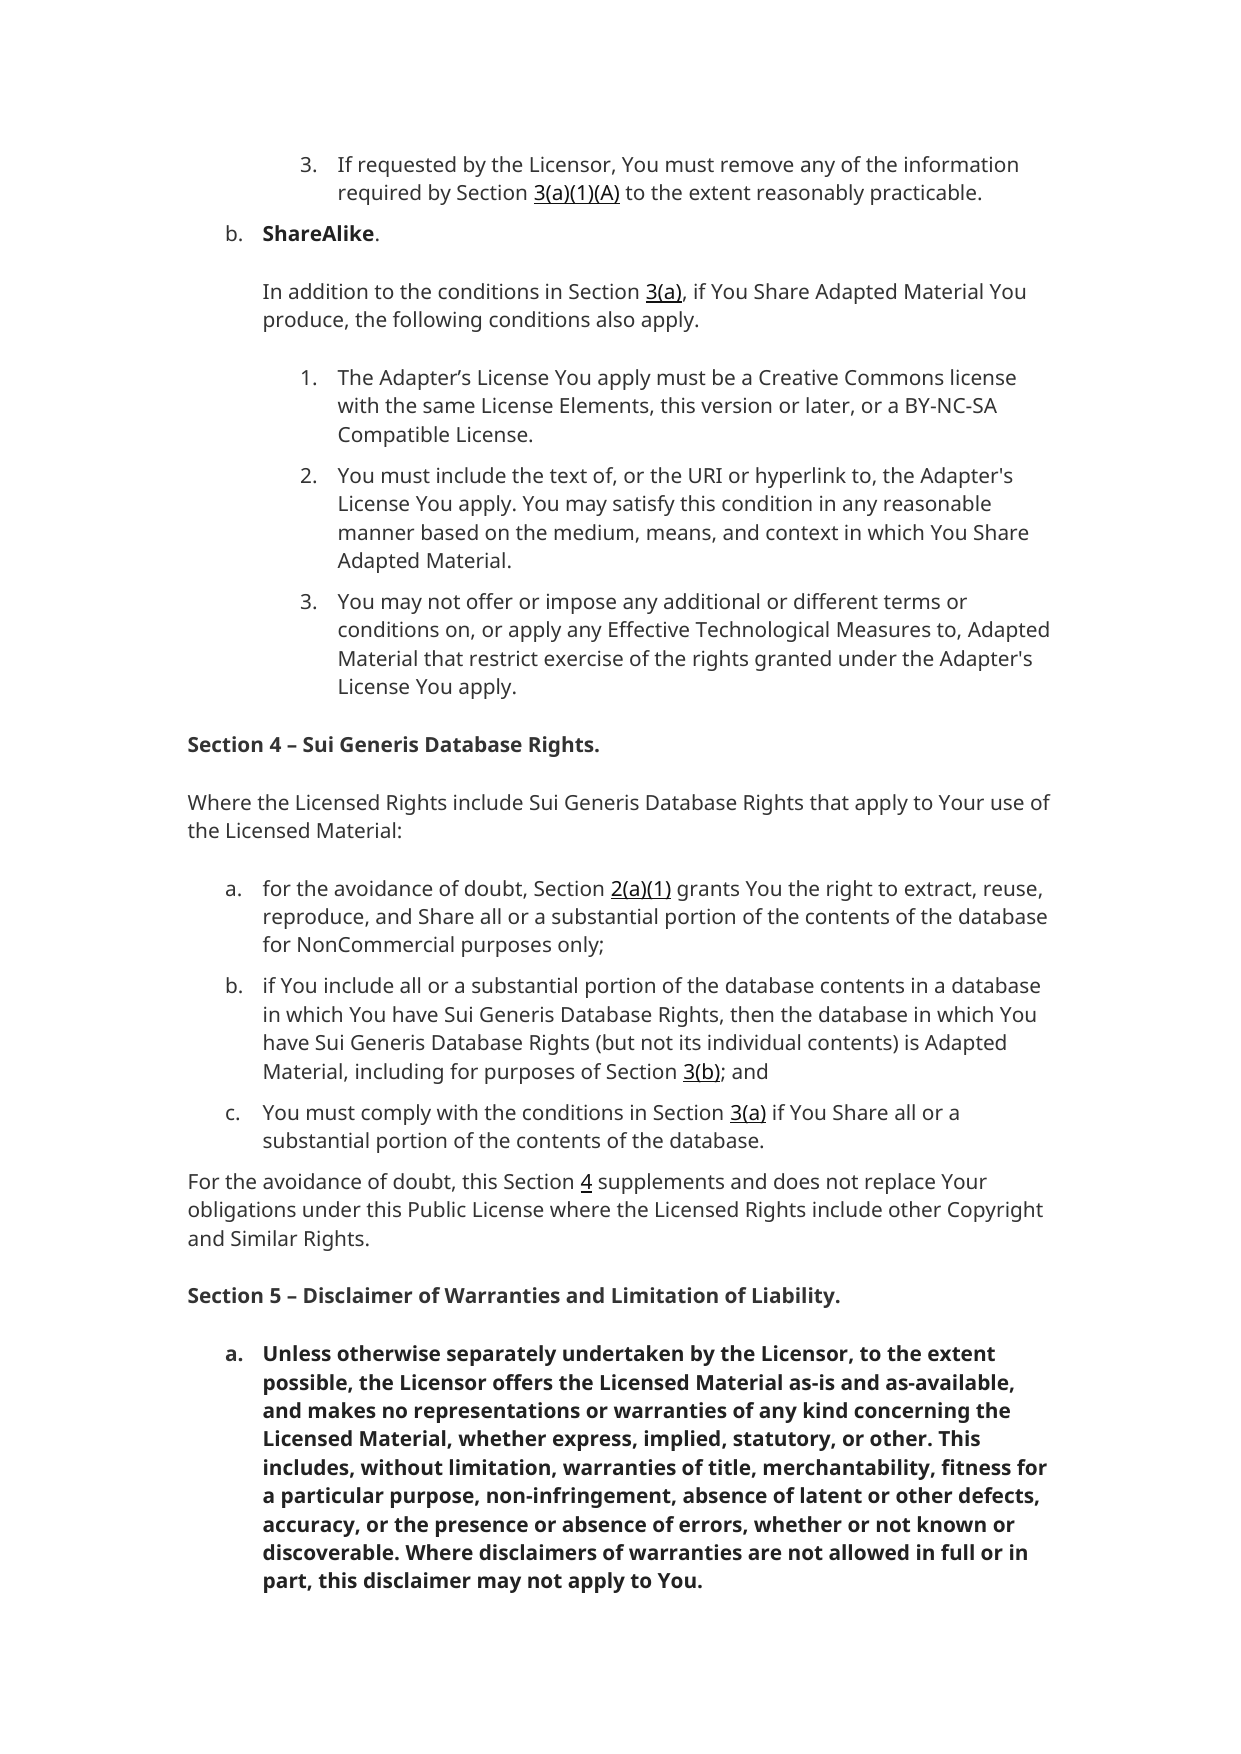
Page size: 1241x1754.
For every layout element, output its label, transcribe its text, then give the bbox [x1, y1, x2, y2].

list for the avoidance of doubt, Section 2(a)(1) grants You the right to extract, reuse, reproduce, and Share all or a substantial portion of the contents of the database for NonCommercial purposes only; [225, 874, 1053, 959]
text Section 4 – Sui Generis Database Rights. [187, 730, 1053, 758]
text For the avoidance of doubt, this Section 4 supplements and does not replace Your obligations under this Public License where the Licensed Rights include other Copyright and Similar Rights. [370, 1167, 1053, 1252]
list You must comply with the conditions in Section 3(a) if You Share all or a substantial portion of the contents of the database. [225, 1098, 1053, 1154]
list ShareAlike. [225, 219, 1053, 248]
text Where the Licensed Rights include Sui Generis Database Rights that apply to Your use of the Licensed Material: [187, 788, 1053, 844]
list Unless otherwise separately undertaken by the Licensor, to the extent possible, the Licensor offers the Licensed Material as-is and as-available, and makes no representations or warranties of any kind concerning the Licensed Material, whether express, implied, statutory, or other. This includes, without limitation, warranties of title, merchantability, fitness for a particular purpose, non-infringement, absence of latent or other defects, accuracy, or the presence or absence of errors, whether or not known or discoverable. Where disclaimers of warranties are not allowed in full or in part, this disclaimer may not apply to You. [225, 1339, 1053, 1595]
list You must include the text of, or the URI or hyperlink to, the Adapter's License You apply. You may satisfy this condition in any reasonable manner based on the medium, means, and context in which You Share Adapted Material. [300, 461, 1053, 574]
list if You include all or a substantial portion of the database contents in a database in which You have Sui Generis Database Rights, then the database in which You have Sui Generis Database Rights (but not its individual contents) is Adapted Material, including for purposes of Section 3(b); and [225, 971, 1053, 1085]
list You may not offer or impose any additional or different terms or conditions on, or apply any Effective Technological Measures to, Adapted Material that restrict exercise of the rights granted under the Adapter's License You apply. [300, 587, 1053, 701]
list The Adapter’s License You apply must be a Creative Commons license with the same License Elements, this version or later, or a BY-NC-SA Compatible License. [300, 363, 1053, 448]
text Section 5 – Disclaimer of Warranties and Limitation of Liability. [187, 1282, 1053, 1310]
text In addition to the conditions in Section 3(a), if You Share Adapted Material You produce, the following conditions also apply. [262, 277, 1053, 334]
list If requested by the Licensor, You must remove any of the information required by Section 3(a)(1)(A) to the extent reasonably practicable. [300, 150, 1053, 207]
